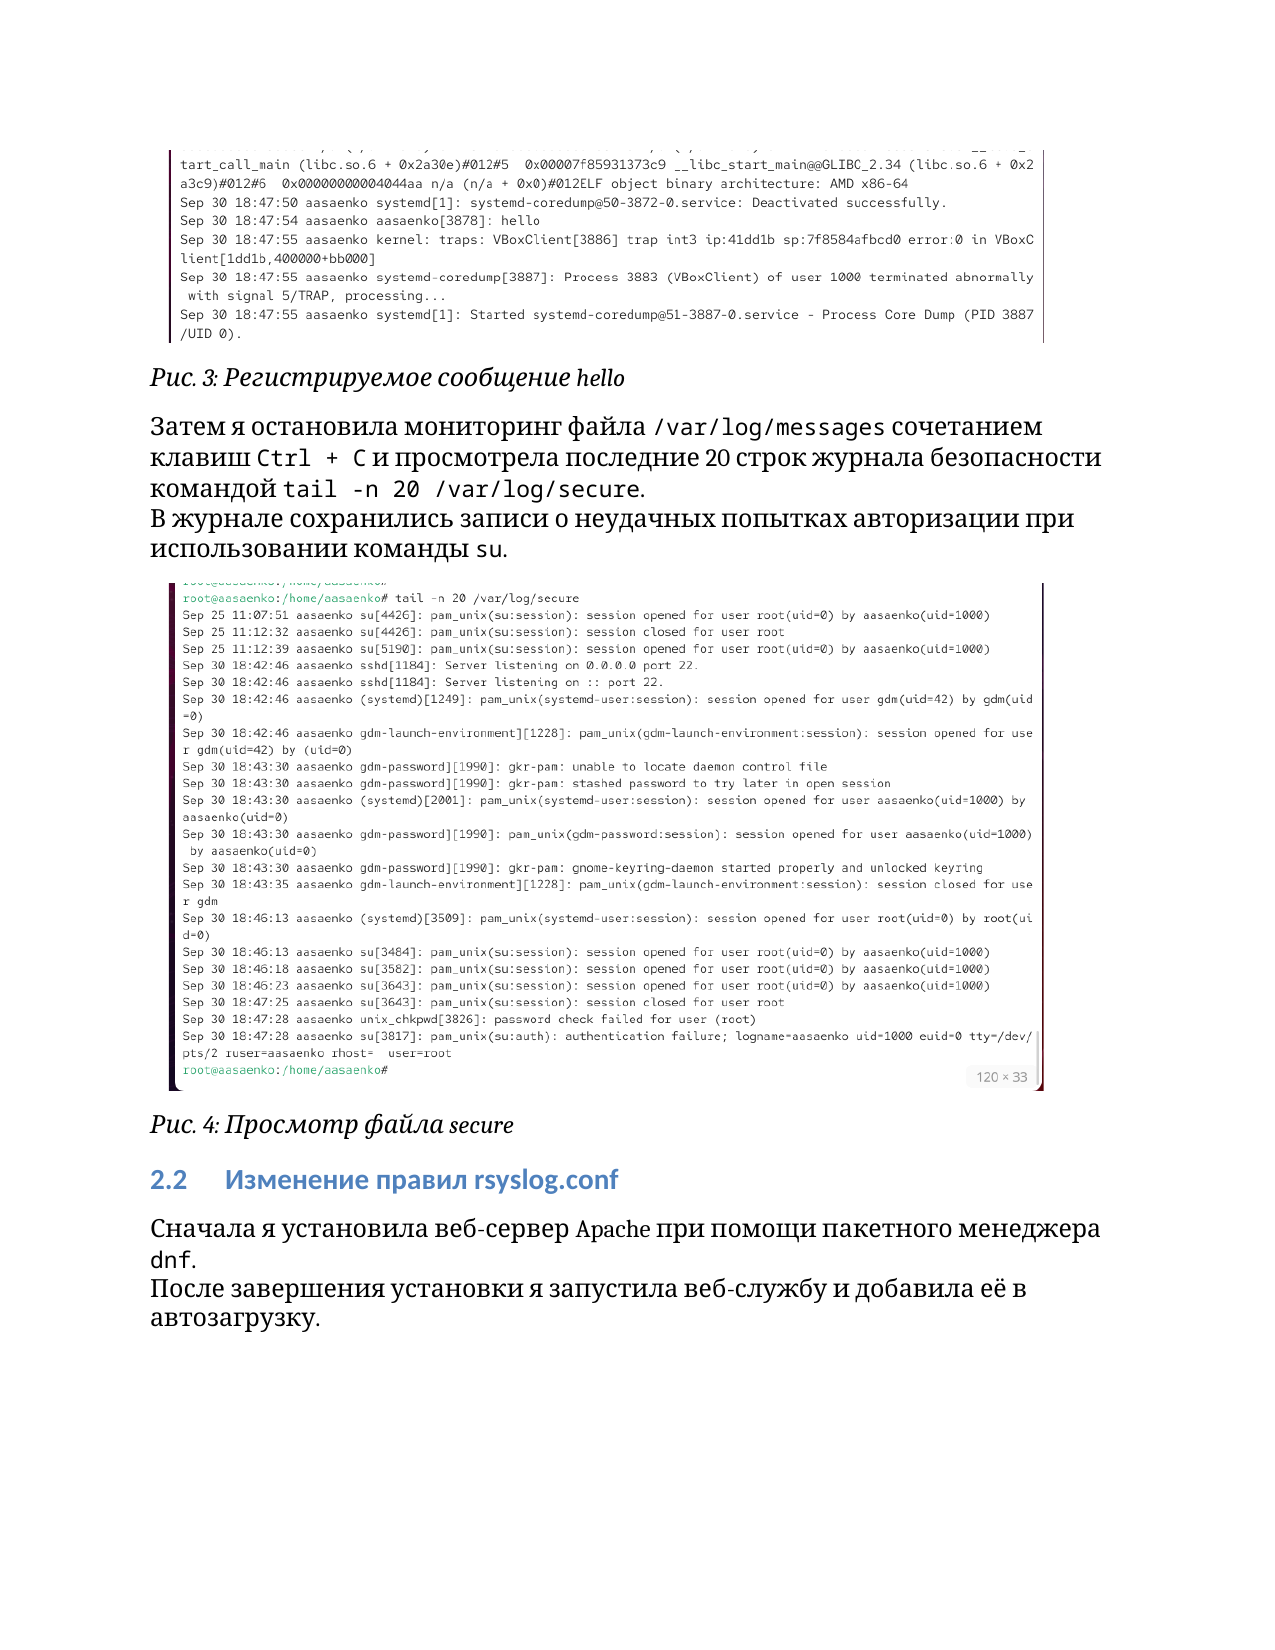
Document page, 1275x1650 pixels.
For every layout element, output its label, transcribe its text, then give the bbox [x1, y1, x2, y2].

text Сначала я установила веб-сервер Apache при помощи пакетного менеджера dnf. После завершения установки я запустила веб-службу и добавила её в автозагрузку. [150, 1215, 1125, 1333]
text Затем я остановила мониторинг файла /var/log/messages сочетанием клавиш Ctrl + C и просмотрела последние 20 строк журнала безопасности командой tail -n 20 /var/log/secure. В журнале сохранились записи о неудачных попытках авторизации при использовании команды su. [150, 411, 1125, 565]
picture [168, 583, 1044, 1091]
text Рис. 4: Просмотр файла secure [150, 1111, 1125, 1140]
subtitle 2.2 Изменение правил rsyslog.conf [150, 1161, 1125, 1196]
text Рис. 3: Регистрируемое сообщение hello [150, 363, 1125, 392]
picture [168, 150, 1044, 343]
